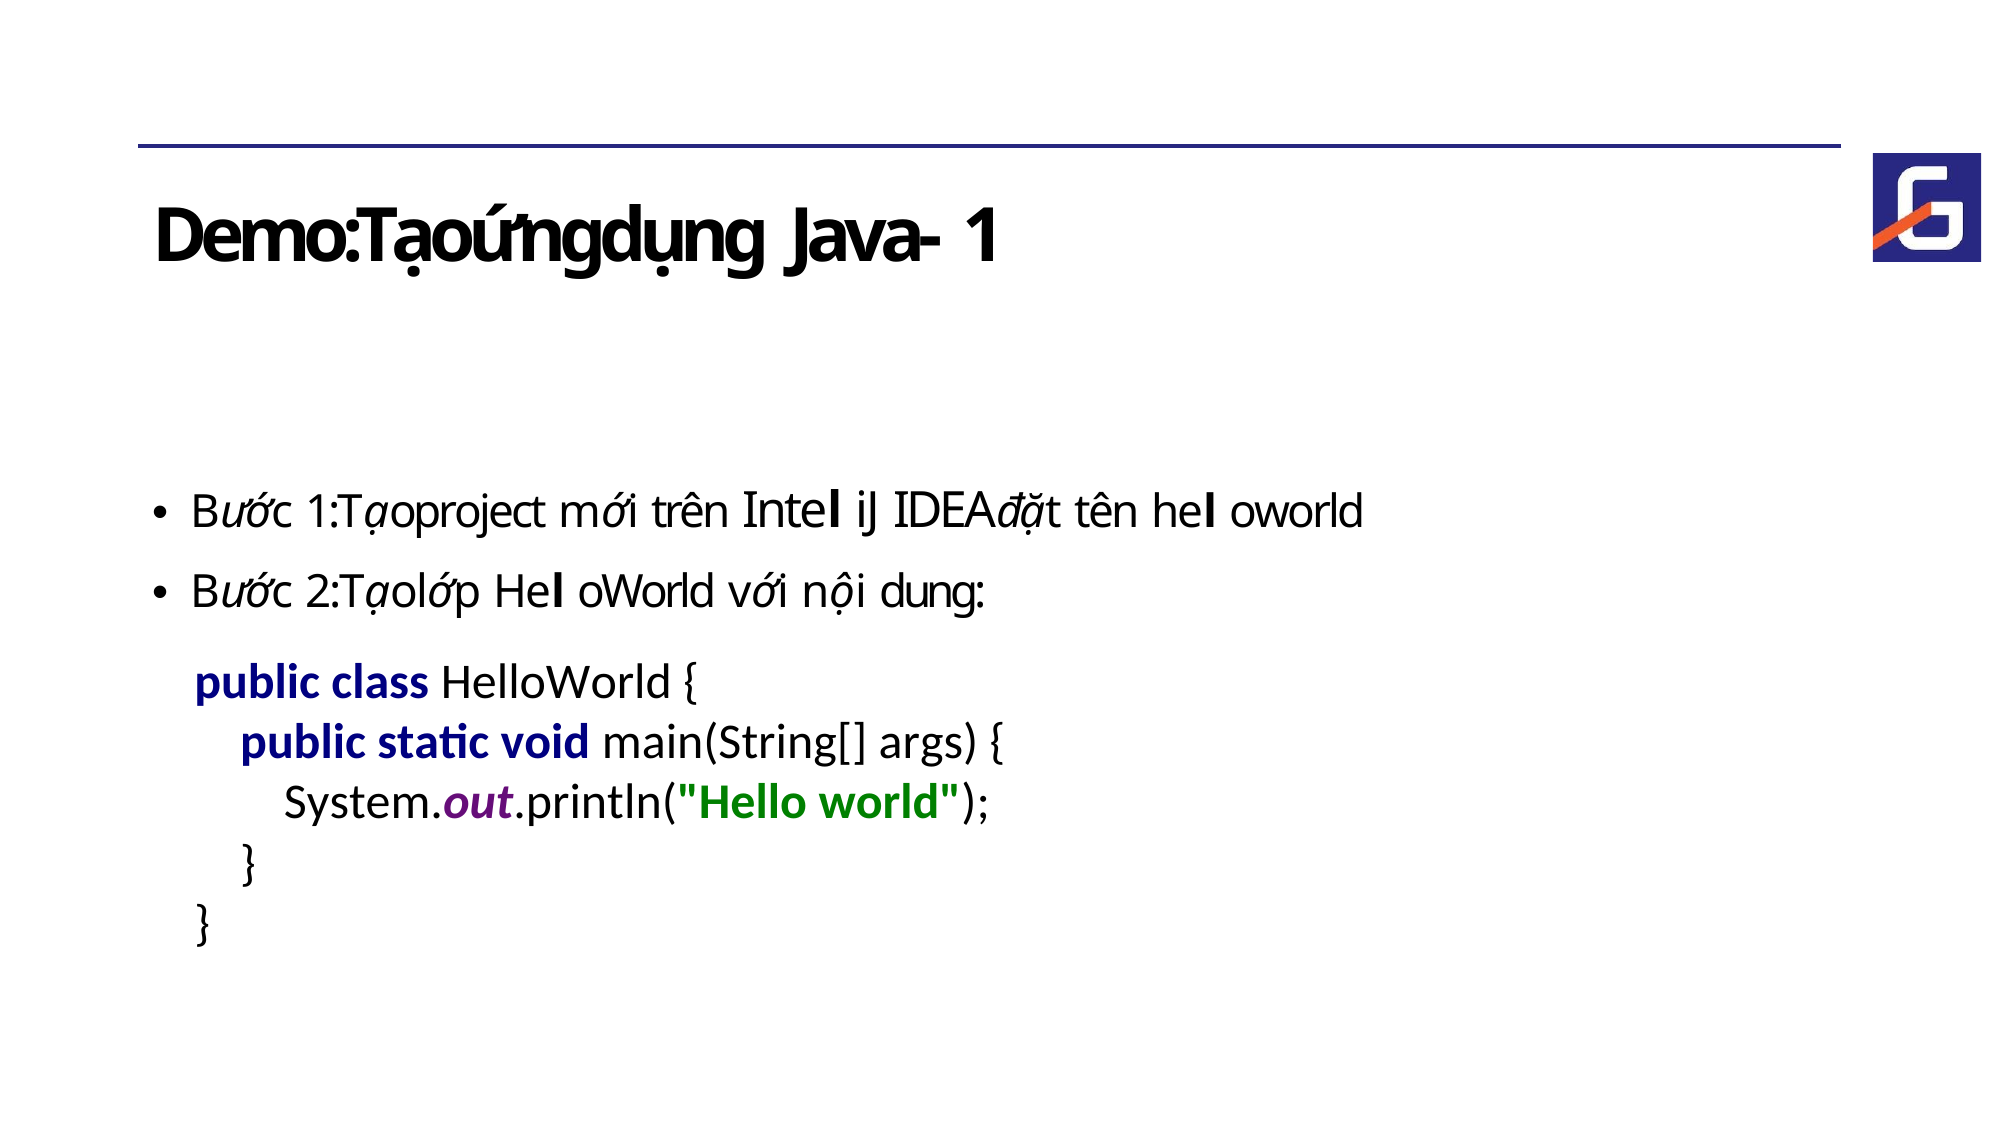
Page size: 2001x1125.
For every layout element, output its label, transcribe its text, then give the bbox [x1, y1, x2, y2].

text } [194, 892, 1992, 953]
list Bước 1:Tạoproject mới trên Intel iJ IDEAđặt tên hel oworld [152, 474, 1992, 542]
subtitle Demo:Tạoứngdụng Java- 1 [152, 23, 1992, 283]
text System.out.println("Hello world"); [284, 770, 1992, 831]
list Bước 2:Tạolớp Hel oWorld với nội dung: [152, 558, 1992, 620]
picture [1872, 153, 1982, 262]
text public static void main(String[] args) { [240, 711, 1992, 770]
text public class HelloWorld { [194, 651, 1992, 711]
text } [240, 832, 1992, 892]
